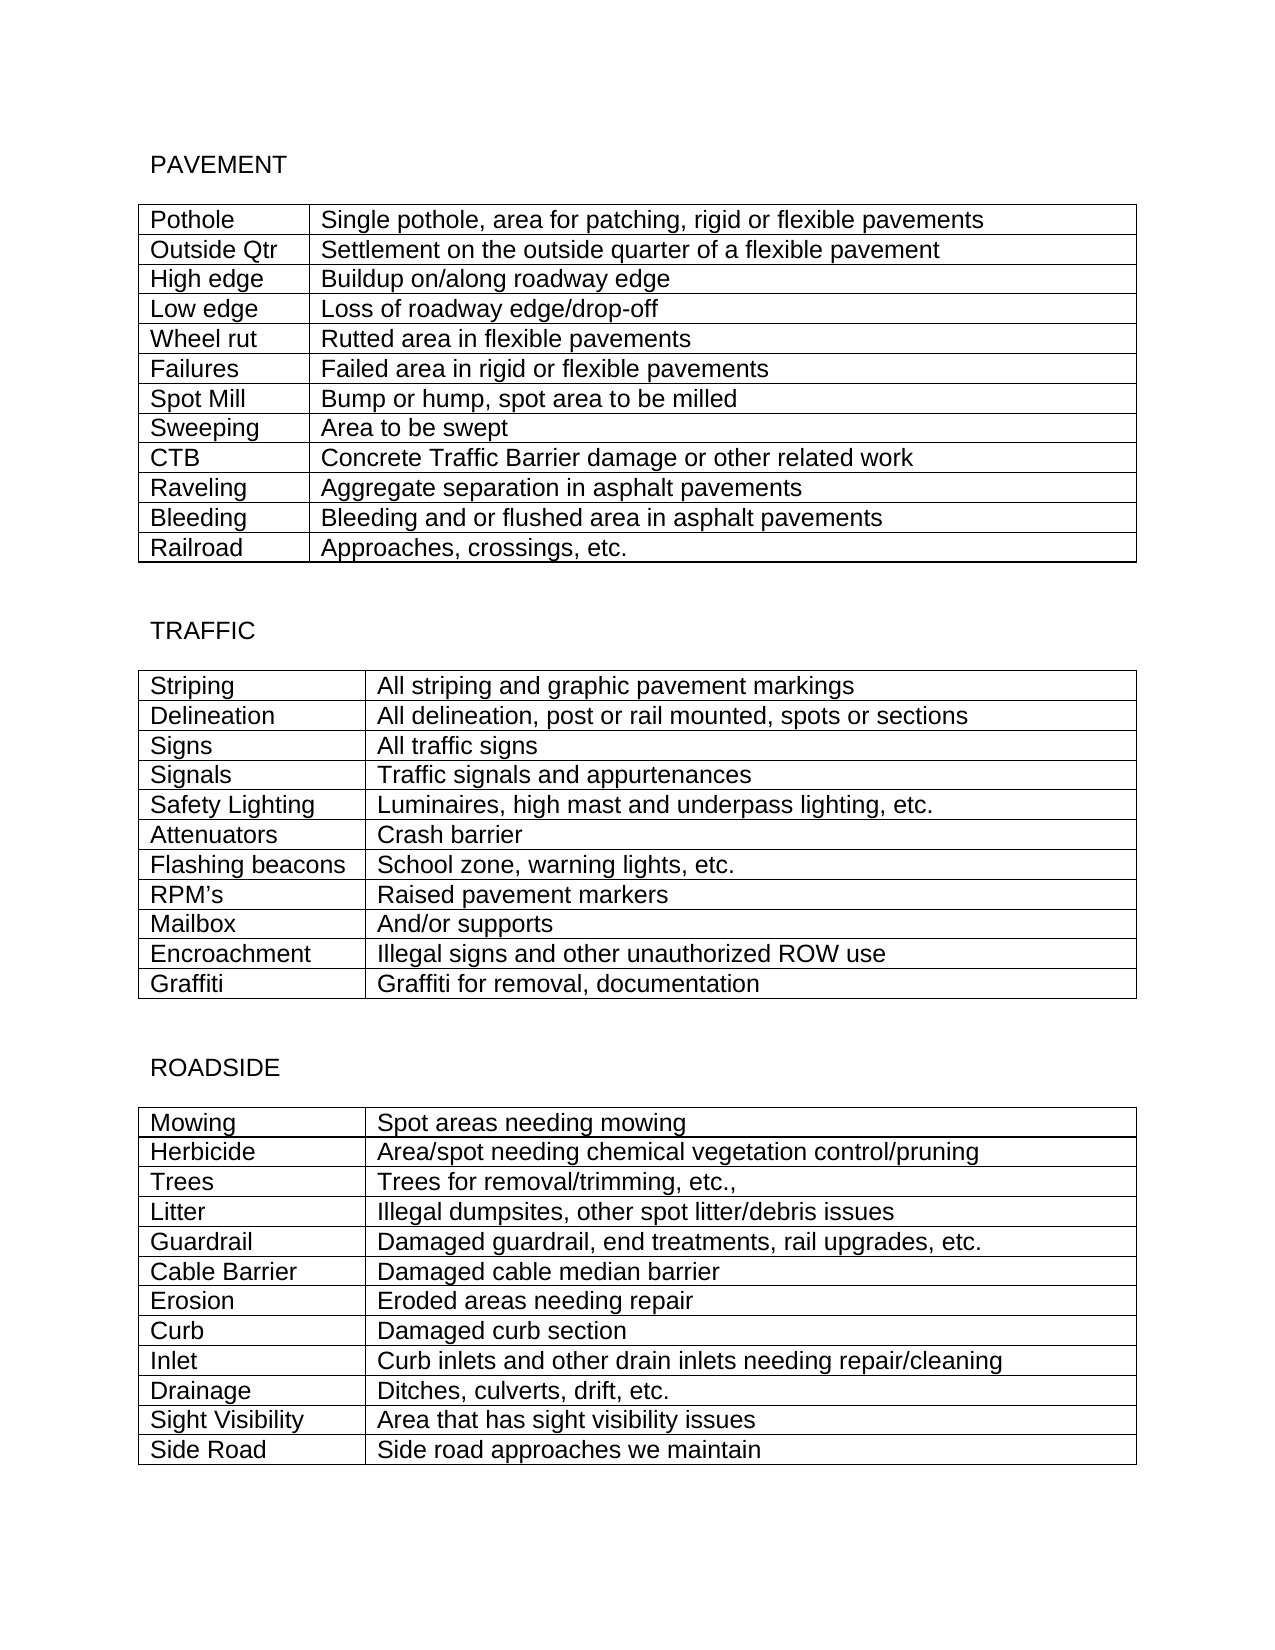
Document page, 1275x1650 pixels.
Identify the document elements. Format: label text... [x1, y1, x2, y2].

table_cell Failures [139, 354, 309, 383]
table_header Striping [139, 671, 365, 700]
table_cell Damaged guardrail, end treatments, rail upgrades, etc. [366, 1227, 1136, 1256]
table_cell Bleeding and or flushed area in asphalt pavements [310, 503, 1136, 532]
table_cell All delineation, post or rail mounted, spots or sections [366, 701, 1136, 730]
table_cell Side Road [139, 1435, 365, 1464]
table_cell Traffic signals and appurtenances [366, 761, 1136, 789]
table_cell Graffiti [139, 969, 365, 998]
table_cell Trees for removal/trimming, etc., [366, 1167, 1136, 1196]
table_cell Curb inlets and other drain inlets needing repair/cleaning [366, 1346, 1136, 1375]
table_cell Cable Barrier [139, 1257, 365, 1285]
table_cell Sweeping [139, 414, 309, 442]
table_cell Damaged cable median barrier [366, 1257, 1136, 1285]
table_cell Area/spot needing chemical vegetation control/pruning [366, 1138, 1136, 1166]
table_header Pothole [139, 205, 309, 234]
table_cell Side road approaches we maintain [366, 1435, 1136, 1464]
table_cell Buildup on/along roadway edge [310, 265, 1136, 293]
table_header Spot areas needing mowing [366, 1108, 1136, 1136]
table_cell Aggregate separation in asphalt pavements [310, 473, 1136, 502]
table_header Mowing [139, 1108, 365, 1136]
table_cell Outside Qtr [139, 235, 309, 263]
table_cell RPM’s [139, 880, 365, 908]
table_cell All traffic signs [366, 731, 1136, 759]
table_cell Illegal signs and other unauthorized ROW use [366, 939, 1136, 968]
table_cell Bleeding [139, 503, 309, 532]
table_cell Curb [139, 1316, 365, 1345]
table_cell Raised pavement markers [366, 880, 1136, 908]
table_cell Loss of roadway edge/drop-off [310, 294, 1136, 323]
table_cell CTB [139, 443, 309, 472]
table_cell School zone, warning lights, etc. [366, 850, 1136, 879]
table_cell Signals [139, 761, 365, 789]
table_cell Spot Mill [139, 384, 309, 412]
table_cell Ditches, culverts, drift, etc. [366, 1376, 1136, 1404]
table_cell Eroded areas needing repair [366, 1286, 1136, 1315]
text PAVEMENT [150, 150, 1125, 179]
text ROADSIDE [150, 1053, 1125, 1081]
table_cell Crash barrier [366, 820, 1136, 849]
text TRAFFIC [150, 616, 1125, 645]
table_cell Trees [139, 1167, 365, 1196]
table_cell Drainage [139, 1376, 365, 1404]
table_cell Mailbox [139, 910, 365, 938]
table_cell High edge [139, 265, 309, 293]
table_cell Wheel rut [139, 324, 309, 353]
table_cell Litter [139, 1197, 365, 1226]
table_cell Graffiti for removal, documentation [366, 969, 1136, 998]
table_cell Encroachment [139, 939, 365, 968]
table_cell Flashing beacons [139, 850, 365, 879]
table_cell Concrete Traffic Barrier damage or other related work [310, 443, 1136, 472]
table_header All striping and graphic pavement markings [366, 671, 1136, 700]
table_cell Erosion [139, 1286, 365, 1315]
table_cell Area to be swept [310, 414, 1136, 442]
table_cell Luminaires, high mast and underpass lighting, etc. [366, 790, 1136, 819]
table_cell Safety Lighting [139, 790, 365, 819]
table_cell Failed area in rigid or flexible pavements [310, 354, 1136, 383]
table_cell Low edge [139, 294, 309, 323]
table_cell Railroad [139, 533, 309, 561]
table_cell Area that has sight visibility issues [366, 1406, 1136, 1434]
table_header Single pothole, area for patching, rigid or flexible pavements [310, 205, 1136, 234]
table_cell Inlet [139, 1346, 365, 1375]
table_cell Sight Visibility [139, 1406, 365, 1434]
table_cell Signs [139, 731, 365, 759]
table_cell Rutted area in flexible pavements [310, 324, 1136, 353]
table_cell Guardrail [139, 1227, 365, 1256]
table_cell Bump or hump, spot area to be milled [310, 384, 1136, 412]
table_cell And/or supports [366, 910, 1136, 938]
table_cell Attenuators [139, 820, 365, 849]
table_cell Damaged curb section [366, 1316, 1136, 1345]
table_cell Approaches, crossings, etc. [310, 533, 1136, 561]
table_cell Herbicide [139, 1138, 365, 1166]
table_cell Settlement on the outside quarter of a flexible pavement [310, 235, 1136, 263]
table_cell Raveling [139, 473, 309, 502]
table_cell Delineation [139, 701, 365, 730]
table_cell Illegal dumpsites, other spot litter/debris issues [366, 1197, 1136, 1226]
